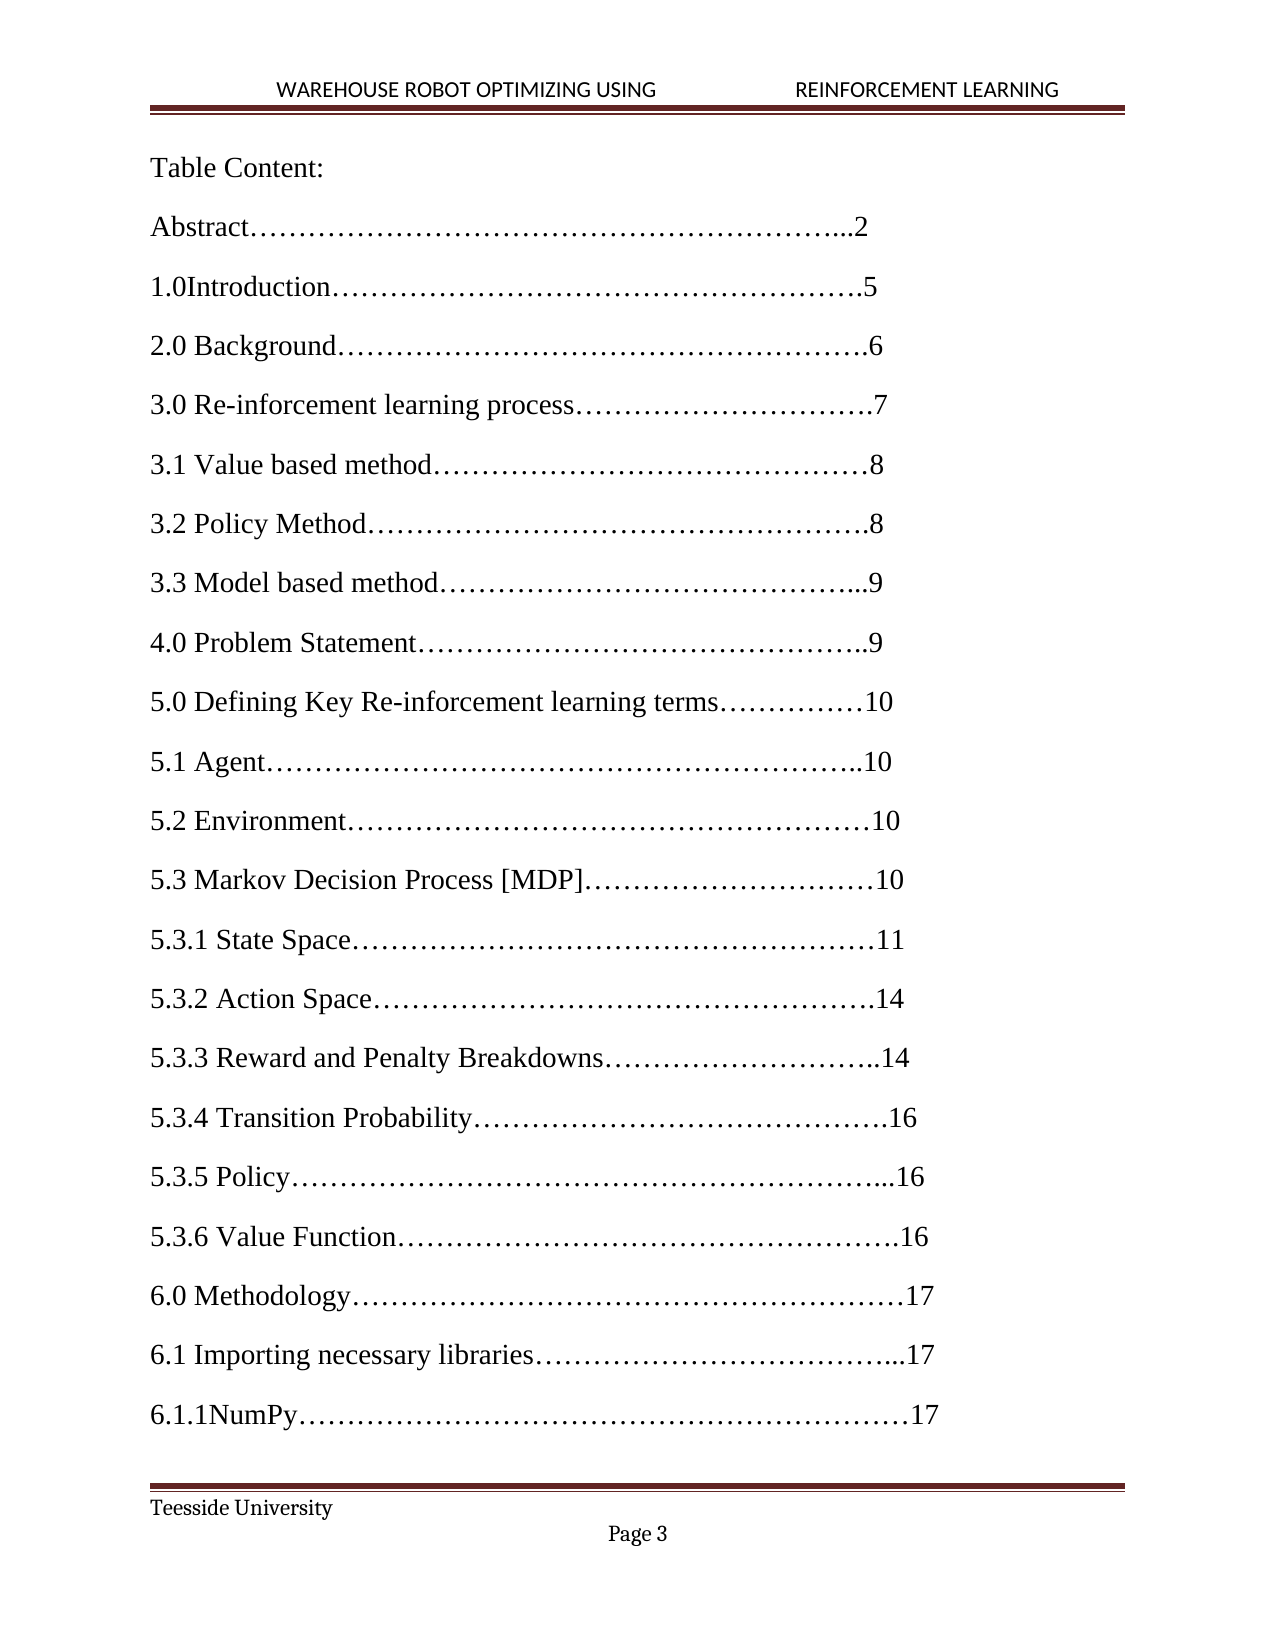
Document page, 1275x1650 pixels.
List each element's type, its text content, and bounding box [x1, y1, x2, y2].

text Abstract……………………………………………………...2 [150, 209, 1125, 243]
text 5.3.5 Policy……………………………………………………...16 [150, 1159, 1125, 1193]
text 5.3.4 Transition Probability…………………………………….16 [150, 1100, 1125, 1133]
text 6.0 Methodology…………………………………………………17 [150, 1278, 1125, 1312]
text 3.1 Value based method………………………………………8 [150, 447, 1125, 480]
text 6.1.1NumPy………………………………………………………17 [150, 1397, 1125, 1430]
text 5.1 Agent……………………………………………………..10 [150, 744, 1125, 777]
text Table Content: [150, 150, 1125, 183]
text 5.3.2 Action Space…………………………………………….14 [150, 981, 1125, 1015]
text 5.3.1 State Space………………………………………………11 [150, 922, 1125, 955]
text 4.0 Problem Statement………………………………………..9 [150, 625, 1125, 658]
text 1.0Introduction……………………………………………….5 [150, 269, 1125, 302]
text 2.0 Background……………………………………………….6 [150, 328, 1125, 362]
text 3.0 Re-inforcement learning process………………………….7 [150, 387, 1125, 421]
text 5.3 Markov Decision Process [MDP]…………………………10 [150, 862, 1125, 896]
text 3.2 Policy Method…………………………………………….8 [150, 506, 1125, 540]
text 5.2 Environment………………………………………………10 [150, 803, 1125, 837]
text 5.3.3 Reward and Penalty Breakdowns………………………..14 [150, 1041, 1125, 1074]
text 5.3.6 Value Function…………………………………………….16 [150, 1219, 1125, 1252]
text 5.0 Defining Key Re-inforcement learning terms……………10 [150, 684, 1125, 718]
text 6.1 Importing necessary libraries………………………………...17 [150, 1337, 1125, 1371]
text 3.3 Model based method……………………………………...9 [150, 566, 1125, 599]
